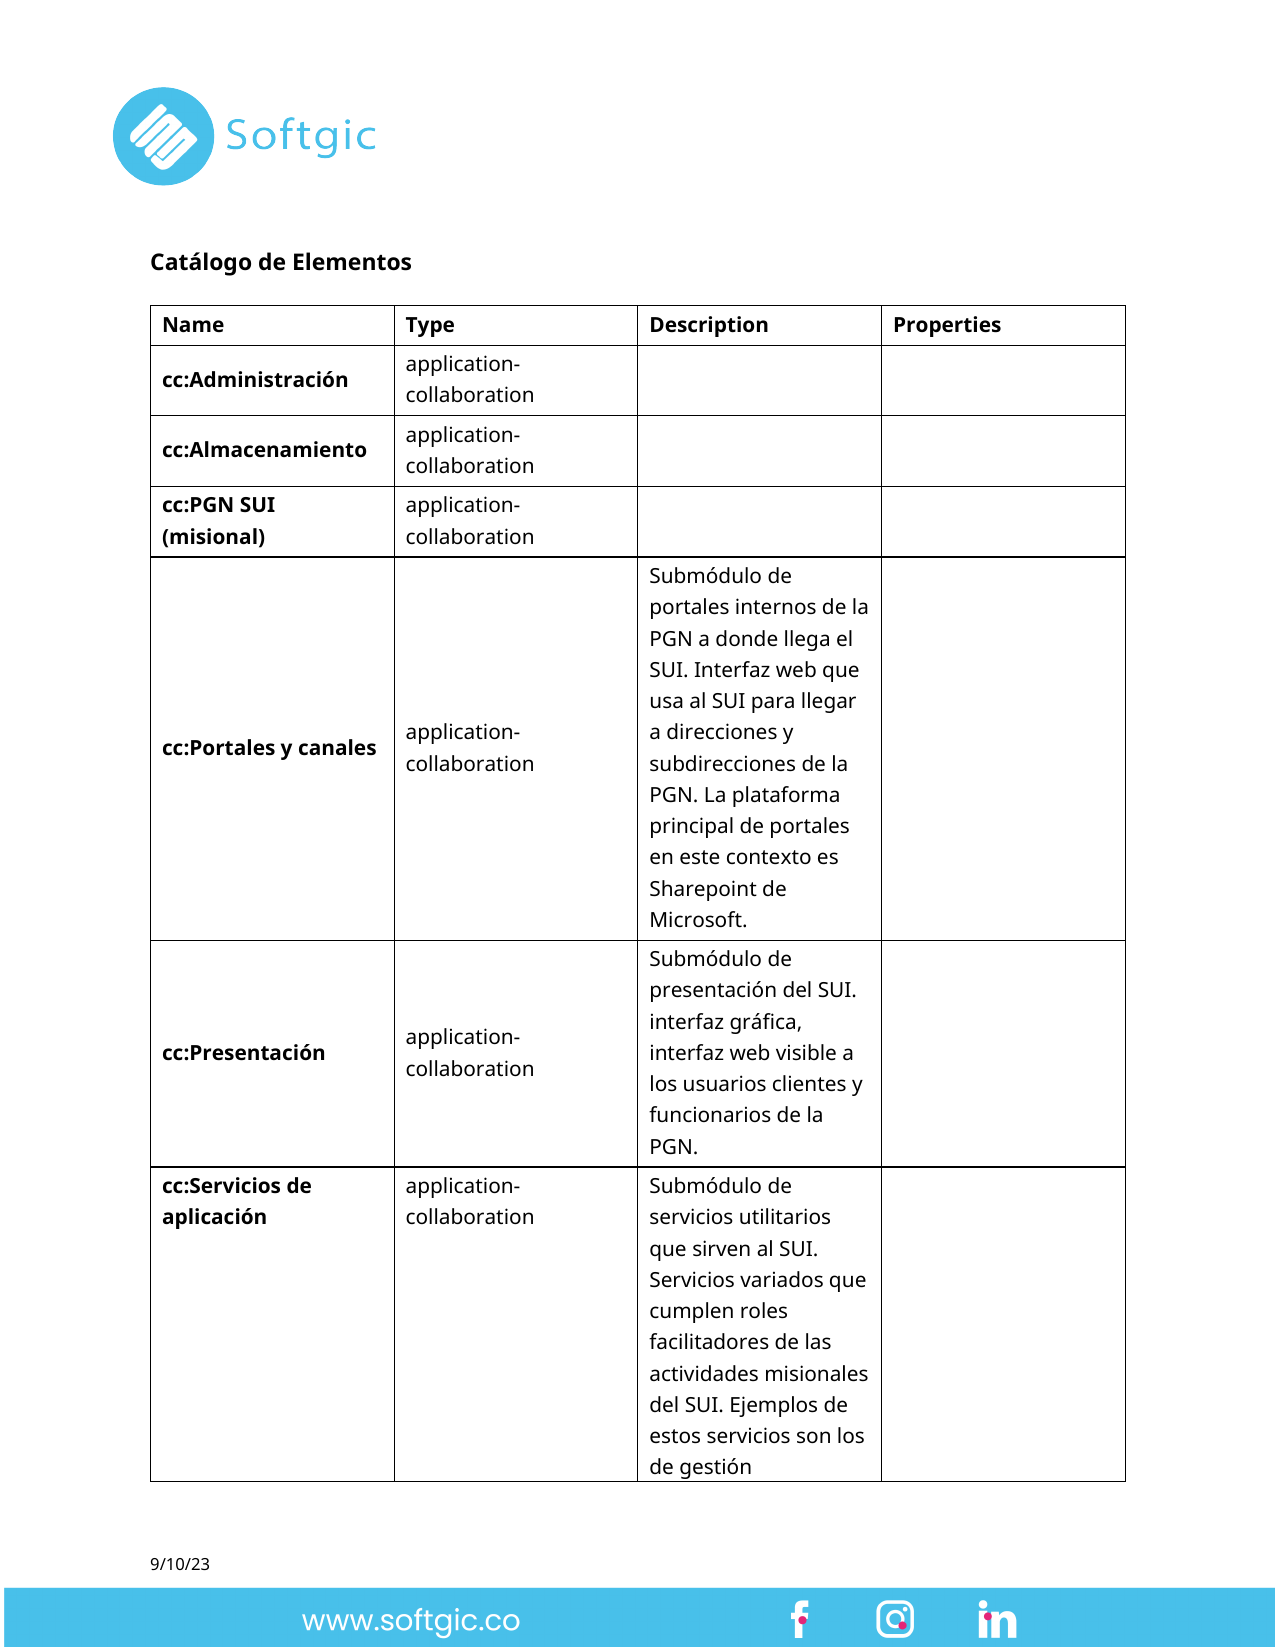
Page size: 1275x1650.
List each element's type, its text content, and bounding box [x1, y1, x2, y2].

table_cell application-collaboration [395, 416, 637, 486]
table_cell application-collaboration [395, 558, 637, 939]
table_cell Submódulo de portales internos de la PGN a donde llega el SUI. Interfaz web que usa al SUI para llegar a direcciones y subdirecciones de la PGN. La plataforma principal de portales en este contexto es Sharepoint de Microsoft. [638, 558, 881, 939]
table_cell application-collaboration [395, 1168, 637, 1481]
table_header Type [395, 306, 637, 344]
table_header Description [638, 306, 881, 344]
table_cell [882, 346, 1125, 415]
table_cell Submódulo de presentación del SUI. interfaz gráfica, interfaz web visible a los usuarios clientes y funcionarios de la PGN. [638, 941, 881, 1166]
table_cell [882, 558, 1125, 939]
table_header Name [151, 306, 394, 344]
table_cell cc:Presentación [151, 941, 394, 1166]
table_cell [882, 416, 1125, 486]
table_cell cc:Administración [151, 346, 394, 415]
table_cell [638, 346, 881, 415]
table_cell [638, 416, 881, 486]
table_cell cc:Servicios de aplicación [151, 1168, 394, 1481]
table_cell [882, 487, 1125, 556]
table_cell [882, 941, 1125, 1166]
table_cell cc:Almacenamiento [151, 416, 394, 486]
picture [4, 0, 1275, 1647]
table_cell cc:Portales y canales [151, 558, 394, 939]
table_cell [638, 487, 881, 556]
subtitle Catálogo de Elementos [150, 246, 1125, 277]
table_cell [882, 1168, 1125, 1481]
table_cell application-collaboration [395, 487, 637, 556]
table_cell cc:PGN SUI (misional) [151, 487, 394, 556]
table_header Properties [882, 306, 1125, 344]
table_cell application-collaboration [395, 346, 637, 415]
table_cell application-collaboration [395, 941, 637, 1166]
